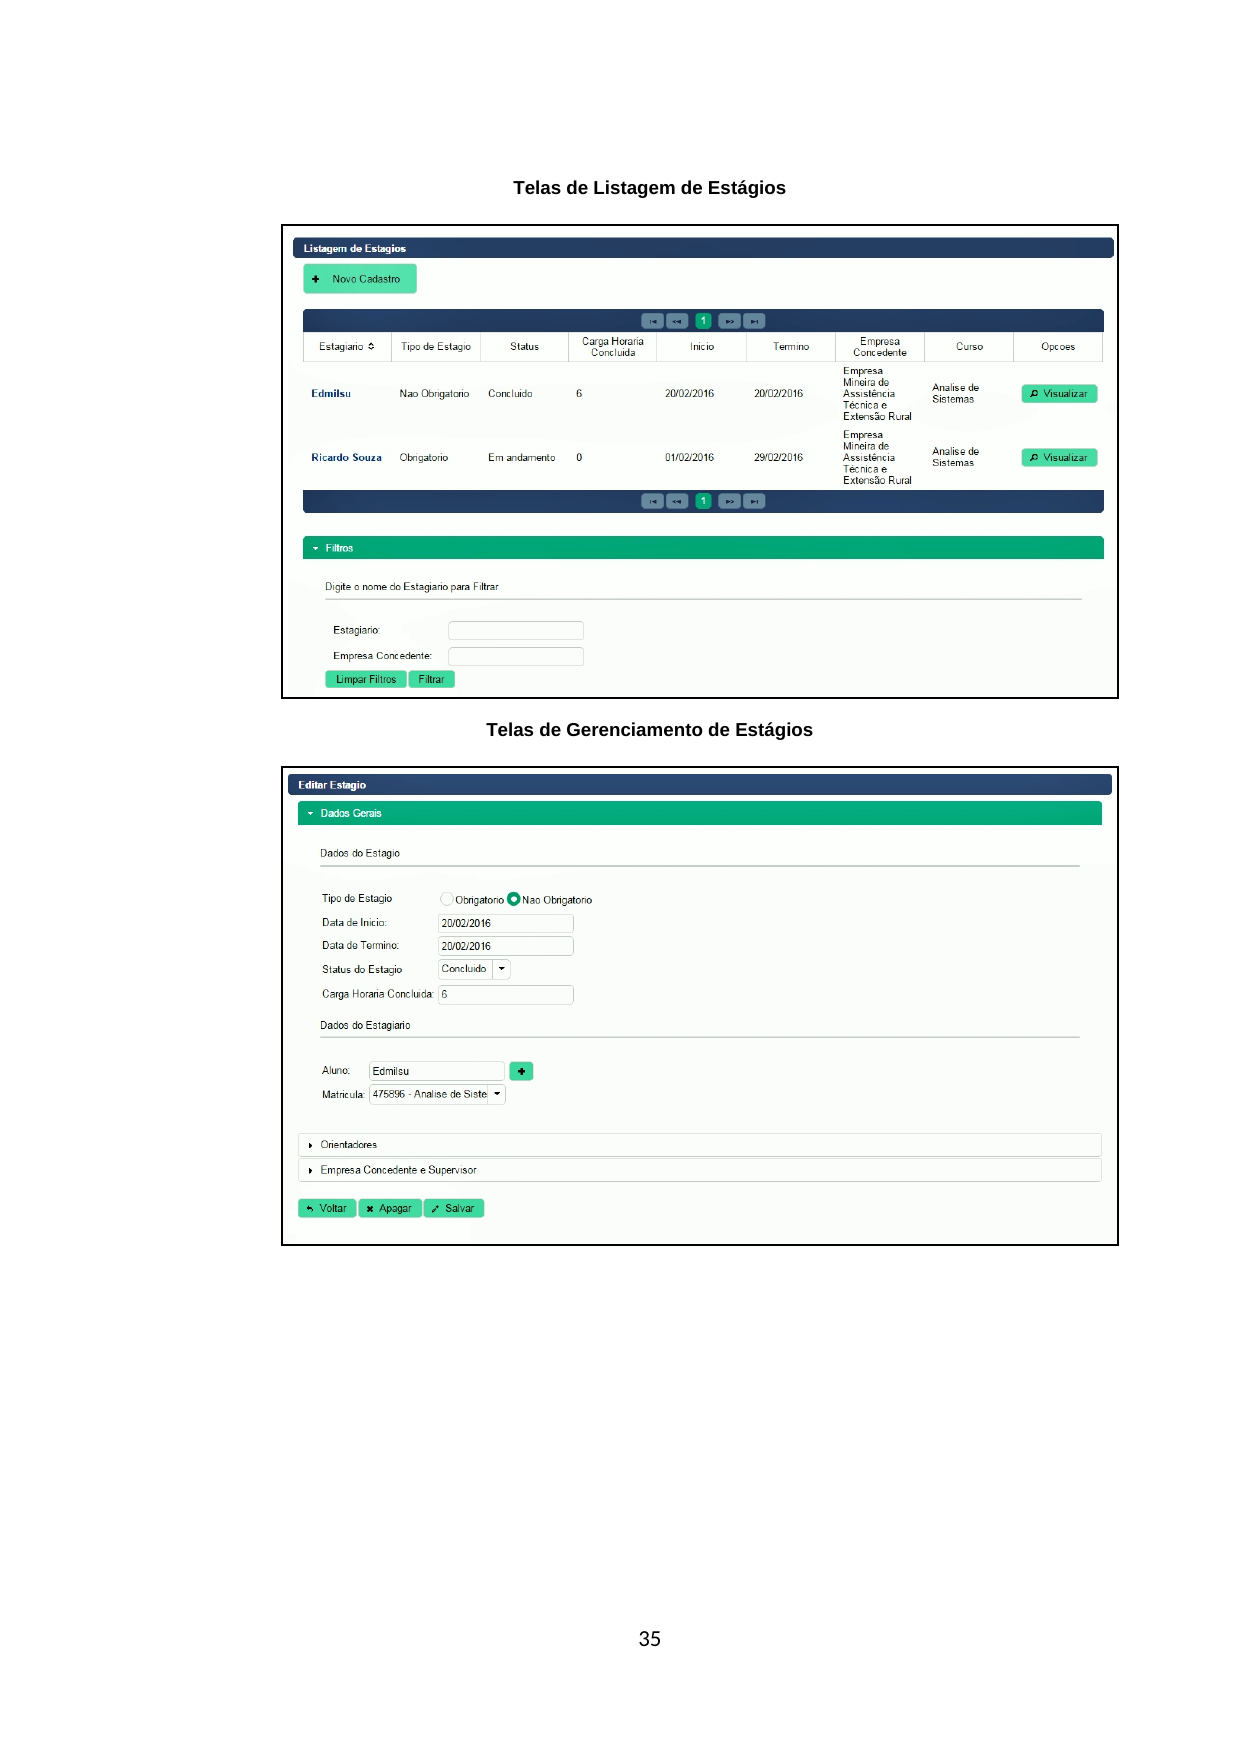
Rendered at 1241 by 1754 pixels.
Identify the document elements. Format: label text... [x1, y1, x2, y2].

text Telas de Listagem de Estágios [177, 177, 1122, 199]
text Telas de Gerenciamento de Estágios [177, 719, 1122, 741]
picture [283, 768, 1117, 1244]
picture [283, 226, 1117, 697]
